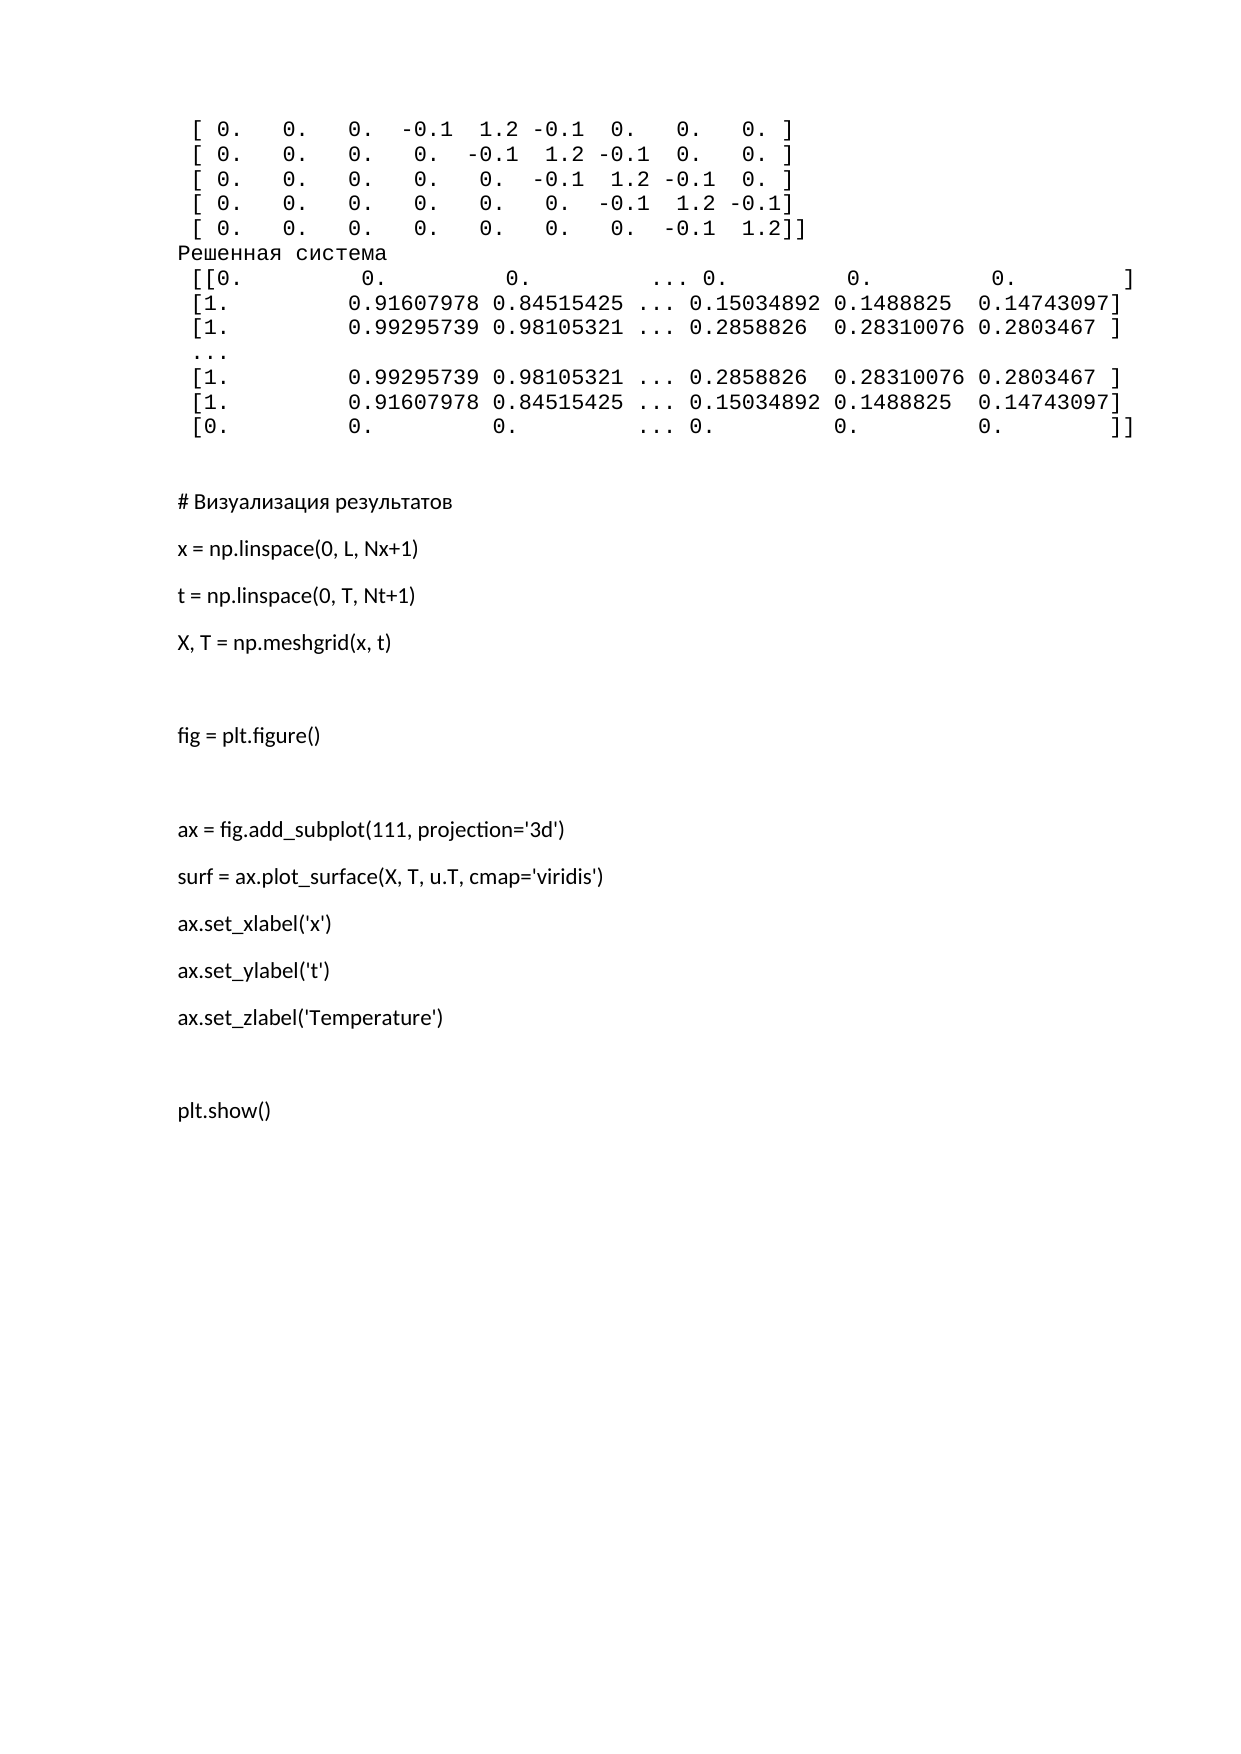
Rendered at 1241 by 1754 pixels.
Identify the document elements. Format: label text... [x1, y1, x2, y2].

text Решенная система [177, 242, 1152, 267]
text [ 0. 0. 0. 0. 0. 0. 0. -0.1 1.2]] [177, 217, 1152, 242]
text x = np.linspace(0, L, Nx+1) [177, 534, 1152, 562]
text [ 0. 0. 0. 0. -0.1 1.2 -0.1 0. 0. ] [177, 143, 1152, 168]
text ax = fig.add_subplot(111, projection='3d') [177, 815, 1152, 843]
text [1. 0.91607978 0.84515425 ... 0.15034892 0.1488825 0.14743097] [177, 391, 1152, 416]
text [ 0. 0. 0. 0. 0. 0. -0.1 1.2 -0.1] [177, 192, 1152, 217]
text ... [177, 341, 1152, 366]
text [1. 0.91607978 0.84515425 ... 0.15034892 0.1488825 0.14743097] [177, 292, 1152, 316]
text [ 0. 0. 0. -0.1 1.2 -0.1 0. 0. 0. ] [177, 118, 1152, 143]
text [ 0. 0. 0. 0. 0. -0.1 1.2 -0.1 0. ] [177, 168, 1152, 192]
text ax.set_xlabel('x') [177, 909, 1152, 937]
text [1. 0.99295739 0.98105321 ... 0.2858826 0.28310076 0.2803467 ] [177, 316, 1152, 341]
text ax.set_ylabel('t') [177, 956, 1152, 984]
text # Визуализация результатов [177, 487, 1152, 515]
text [0. 0. 0. ... 0. 0. 0. ]] [177, 416, 1152, 440]
text X, T = np.meshgrid(x, t) [177, 628, 1152, 656]
text [1. 0.99295739 0.98105321 ... 0.2858826 0.28310076 0.2803467 ] [177, 366, 1152, 391]
text surf = ax.plot_surface(X, T, u.T, cmap='viridis') [177, 862, 1152, 890]
text fig = plt.figure() [177, 722, 1152, 750]
text [[0. 0. 0. ... 0. 0. 0. ] [177, 267, 1152, 292]
text ax.set_zlabel('Temperature') [177, 1003, 1152, 1031]
text plt.show() [177, 1097, 1152, 1125]
text t = np.linspace(0, T, Nt+1) [177, 581, 1152, 609]
